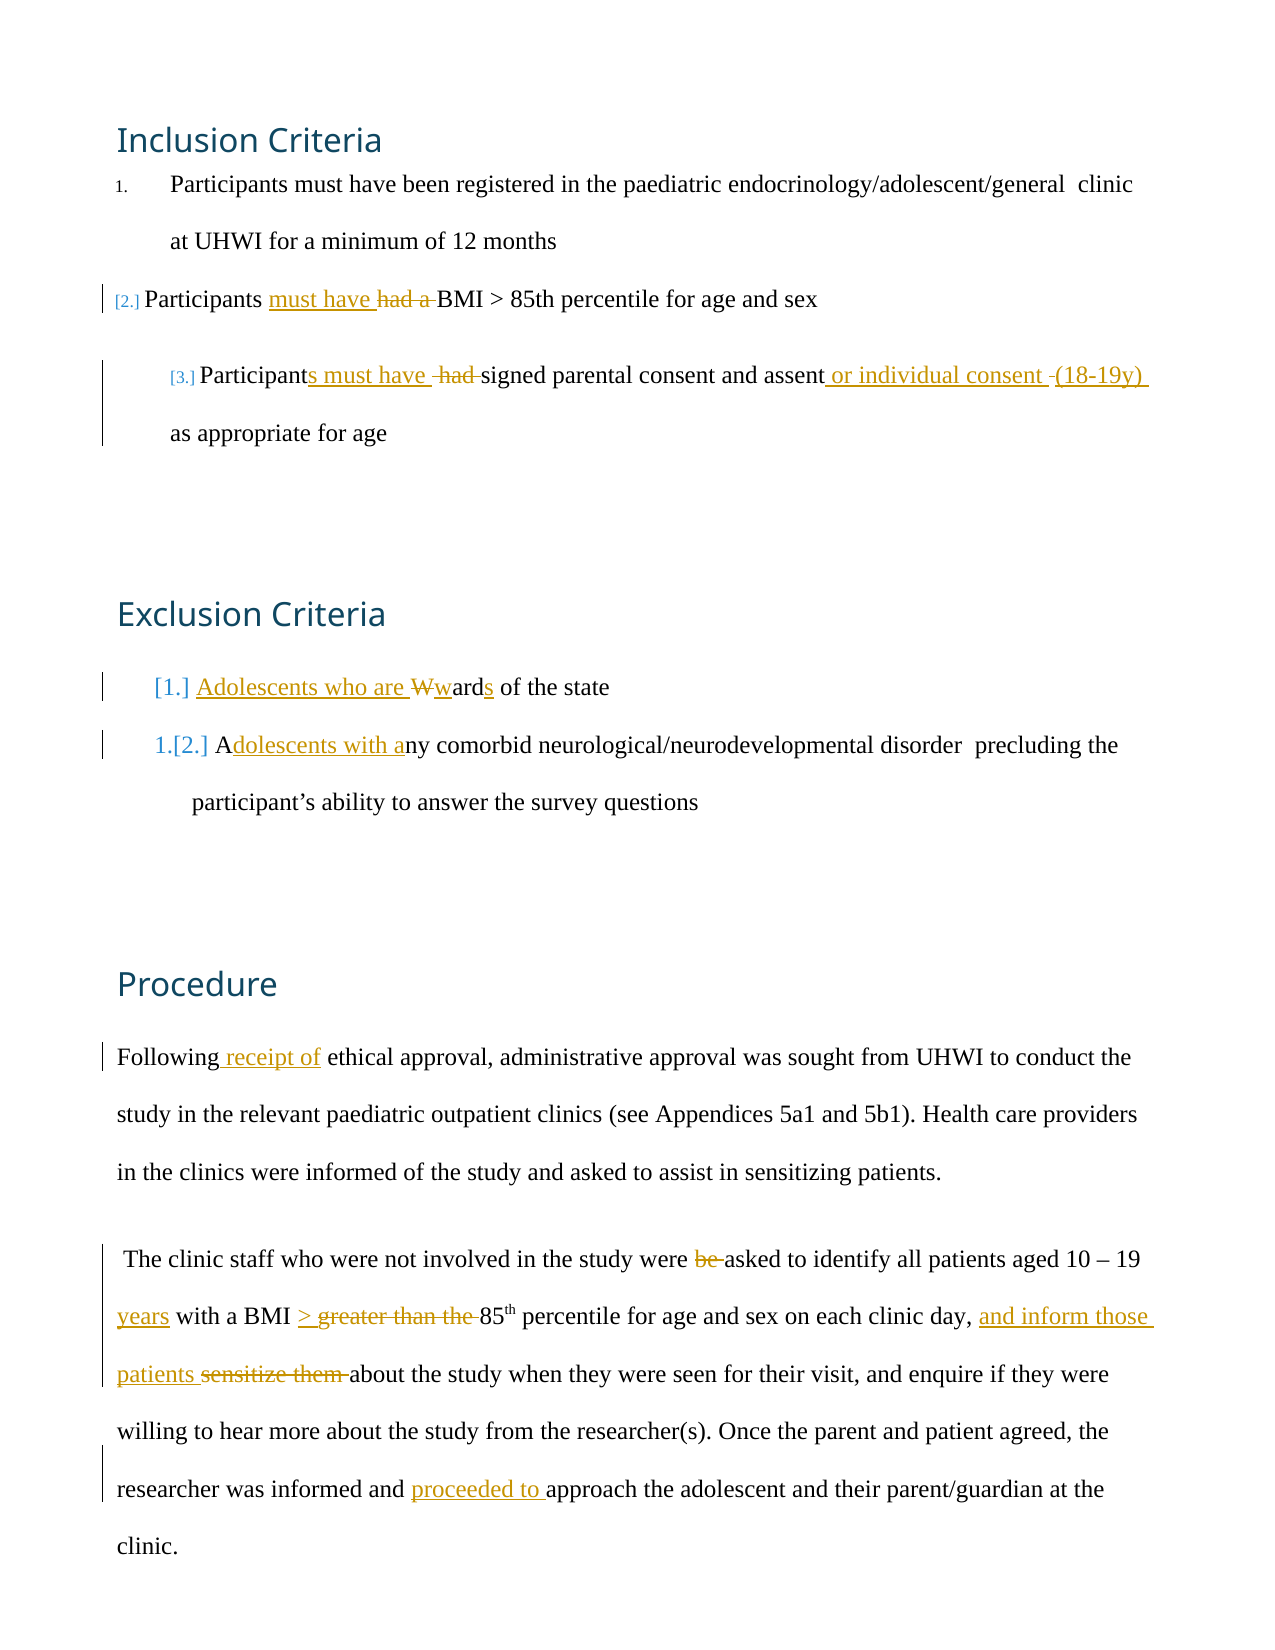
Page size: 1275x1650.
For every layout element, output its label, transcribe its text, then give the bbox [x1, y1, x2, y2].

list ard of the state [154, 672, 1158, 701]
text The clinic staff who were not involved in the study were asked to identify all patients aged 10 – 19 with a BMI 85th percentile for age and sex on each clinic day, about the study when they were seen for their visit, and enquire if they were willing to hear more about the study from the researcher(s). Once the parent and patient agreed, the researcher was informed and approach the adolescent and their parent/guardian at the clinic. [117, 1244, 1158, 1560]
subtitle Procedure [117, 961, 1158, 1006]
subtitle Inclusion Criteria [117, 117, 1158, 162]
list Participantsigned parental consent and assentas appropriate for age [170, 360, 1158, 446]
subtitle Exclusion Criteria [117, 591, 1158, 636]
list Participants must have been registered in the paediatric endocrinology/adolescent/general clinic at UHWI for a minimum of 12 months [114, 169, 1157, 255]
text Following ethical approval, administrative approval was sought from UHWI to conduct the study in the relevant paediatric outpatient clinics (see Appendices 5a1 and 5b1). Health care providers in the clinics were informed of the study and asked to assist in sensitizing patients. [117, 1042, 1158, 1186]
list Participants BMI > 85th percentile for age and sex [114, 284, 1157, 313]
list Any comorbid neurological/neurodevelopmental disorder precluding the participant’s ability to answer the survey questions [154, 730, 1158, 816]
